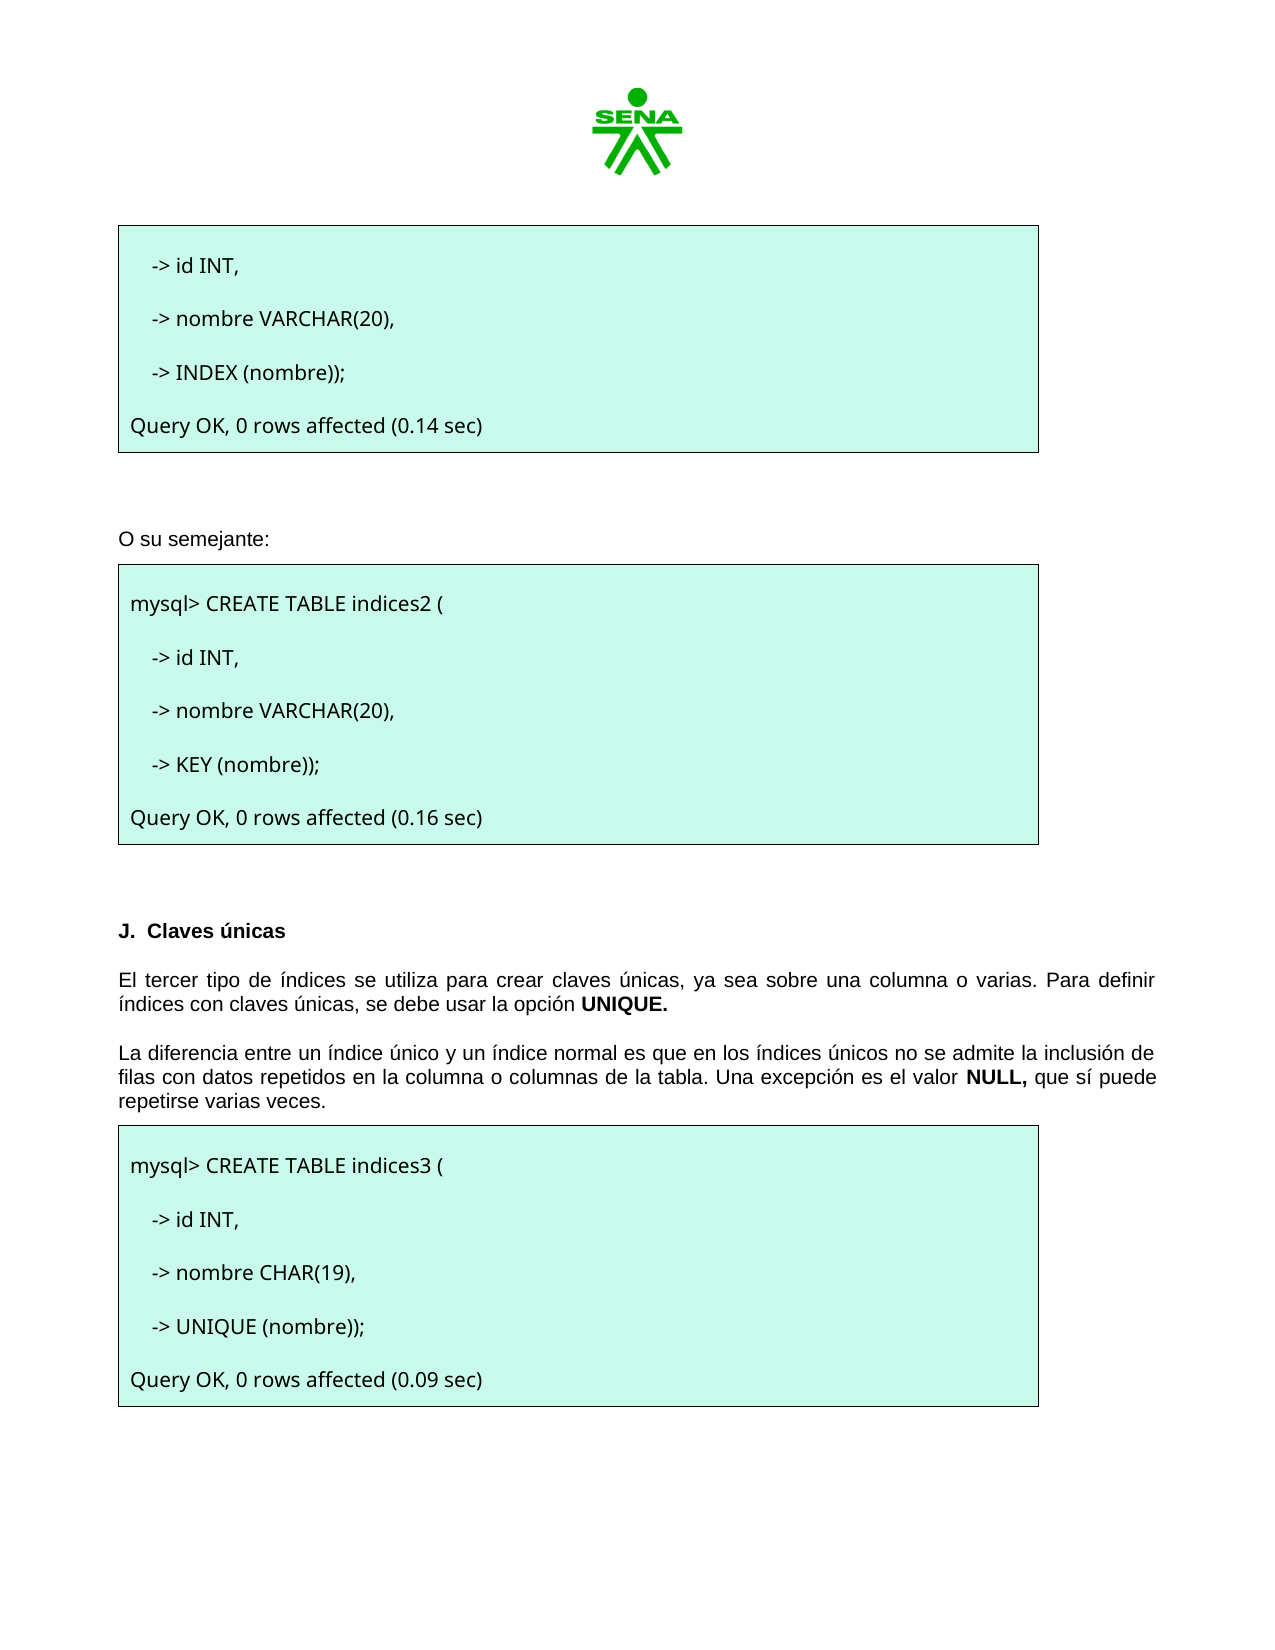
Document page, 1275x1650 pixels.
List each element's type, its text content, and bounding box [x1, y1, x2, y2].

text J. Claves únicas [118, 919, 1157, 943]
picture [592, 87, 683, 176]
text O su semejante: [118, 527, 1157, 551]
text El tercer tipo de índices se utiliza para crear claves únicas, ya sea sobre una columna o varias. Para definir índices con claves únicas, se debe usar la opción UNIQUE. [118, 968, 1157, 1016]
table_header mysql> CREATE TABLE indices2 ( -> id INT, -> nombre VARCHAR(20), -> KEY (nombre)); Query OK, 0 rows affected (0.16 sec) [119, 565, 1038, 844]
table_header mysql> CREATE TABLE indices1 ( -> id INT, -> nombre VARCHAR(20), -> INDEX (nombre)); Query OK, 0 rows affected (0.14 sec) [119, 226, 1038, 452]
text La diferencia entre un índice único y un índice normal es que en los índices únicos no se admite la inclusión de filas con datos repetidos en la columna o columnas de la tabla. Una excepción es el valor NULL, que sí puede repetirse varias veces. [118, 1041, 1157, 1113]
table_header mysql> CREATE TABLE indices3 ( -> id INT, -> nombre CHAR(19), -> UNIQUE (nombre)); Query OK, 0 rows affected (0.09 sec) [119, 1126, 1038, 1406]
